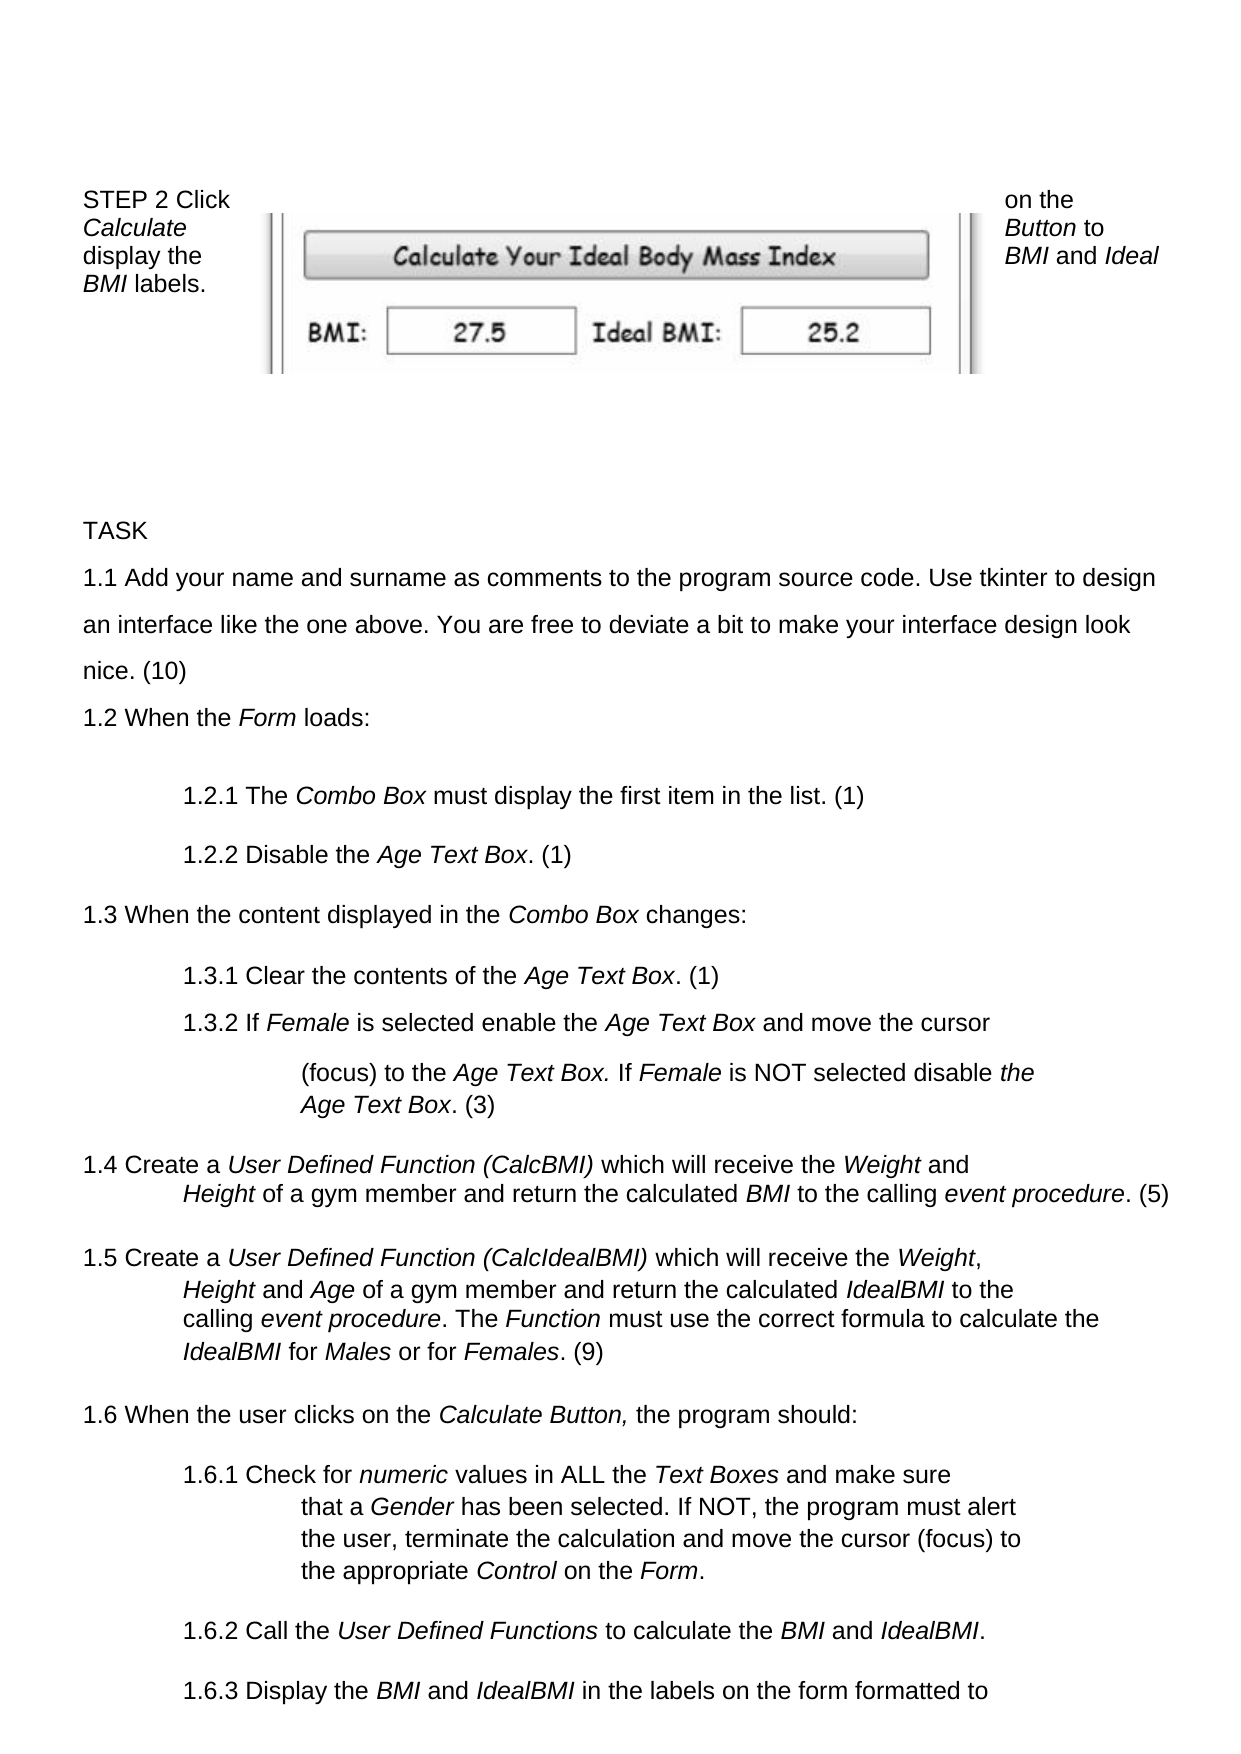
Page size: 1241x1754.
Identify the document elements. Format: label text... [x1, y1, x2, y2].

text calling event procedure. The Function must use the correct formula to calculate the IdealBMI for Males or for Females. (9) [183, 1303, 1172, 1365]
text (focus) to the Age Text Box. If Female is NOT selected disable the [301, 1059, 1175, 1087]
text that a Gender has been selected. If NOT, the program must alert [301, 1494, 1175, 1521]
text the user, terminate the calculation and move the cursor (focus) to [301, 1526, 1175, 1553]
text 1.2.1 The Combo Box must display the first item in the list. (1) [183, 782, 1175, 810]
text 1.2.2 Disable the Age Text Box. (1) [183, 842, 1175, 869]
text 1.4 Create a User Defined Function (CalcBMI) which will receive the Weight and [83, 1151, 1175, 1179]
text Height of a gym member and return the calculated BMI to the calling event procedure. (5) [183, 1179, 1172, 1208]
text 1.3.2 If Female is selected enable the Age Text Box and move the cursor [183, 1008, 1172, 1037]
text the appropriate Control on the Form. [301, 1558, 1175, 1585]
text 1.6.2 Call the User Defined Functions to calculate the BMI and IdealBMI. [183, 1617, 1175, 1645]
text 1.6 When the user clicks on the Calculate Button, the program should: [83, 1402, 1175, 1429]
text 1.3 When the content displayed in the Combo Box changes: [83, 901, 1175, 929]
text TASK [83, 516, 1172, 545]
picture [257, 213, 986, 374]
text Height and Age of a gym member and return the calculated IdealBMI to the [183, 1276, 1175, 1303]
text 1.1 Add your name and surname as comments to the program source code. Use tkinter to design an interface like the one above. You are free to deviate a bit to make your interface design look nice. (10) [83, 563, 1172, 685]
text 1.2 When the Form loads: [83, 703, 1172, 732]
text 1.3.1 Clear the contents of the Age Text Box. (1) [183, 961, 1172, 990]
text Age Text Box. (3) [301, 1091, 1175, 1119]
text 1.6.1 Check for numeric values in ALL the Text Boxes and make sure [183, 1461, 1175, 1489]
text 1.6.3 Display the BMI and IdealBMI in the labels on the form formatted to [183, 1677, 1175, 1705]
text 1.5 Create a User Defined Function (CalcIdealBMI) which will receive the Weight, [83, 1244, 1175, 1272]
text STEP 2 Click on the Calculate Button to display the BMI and Ideal BMI labels. [83, 186, 1175, 298]
